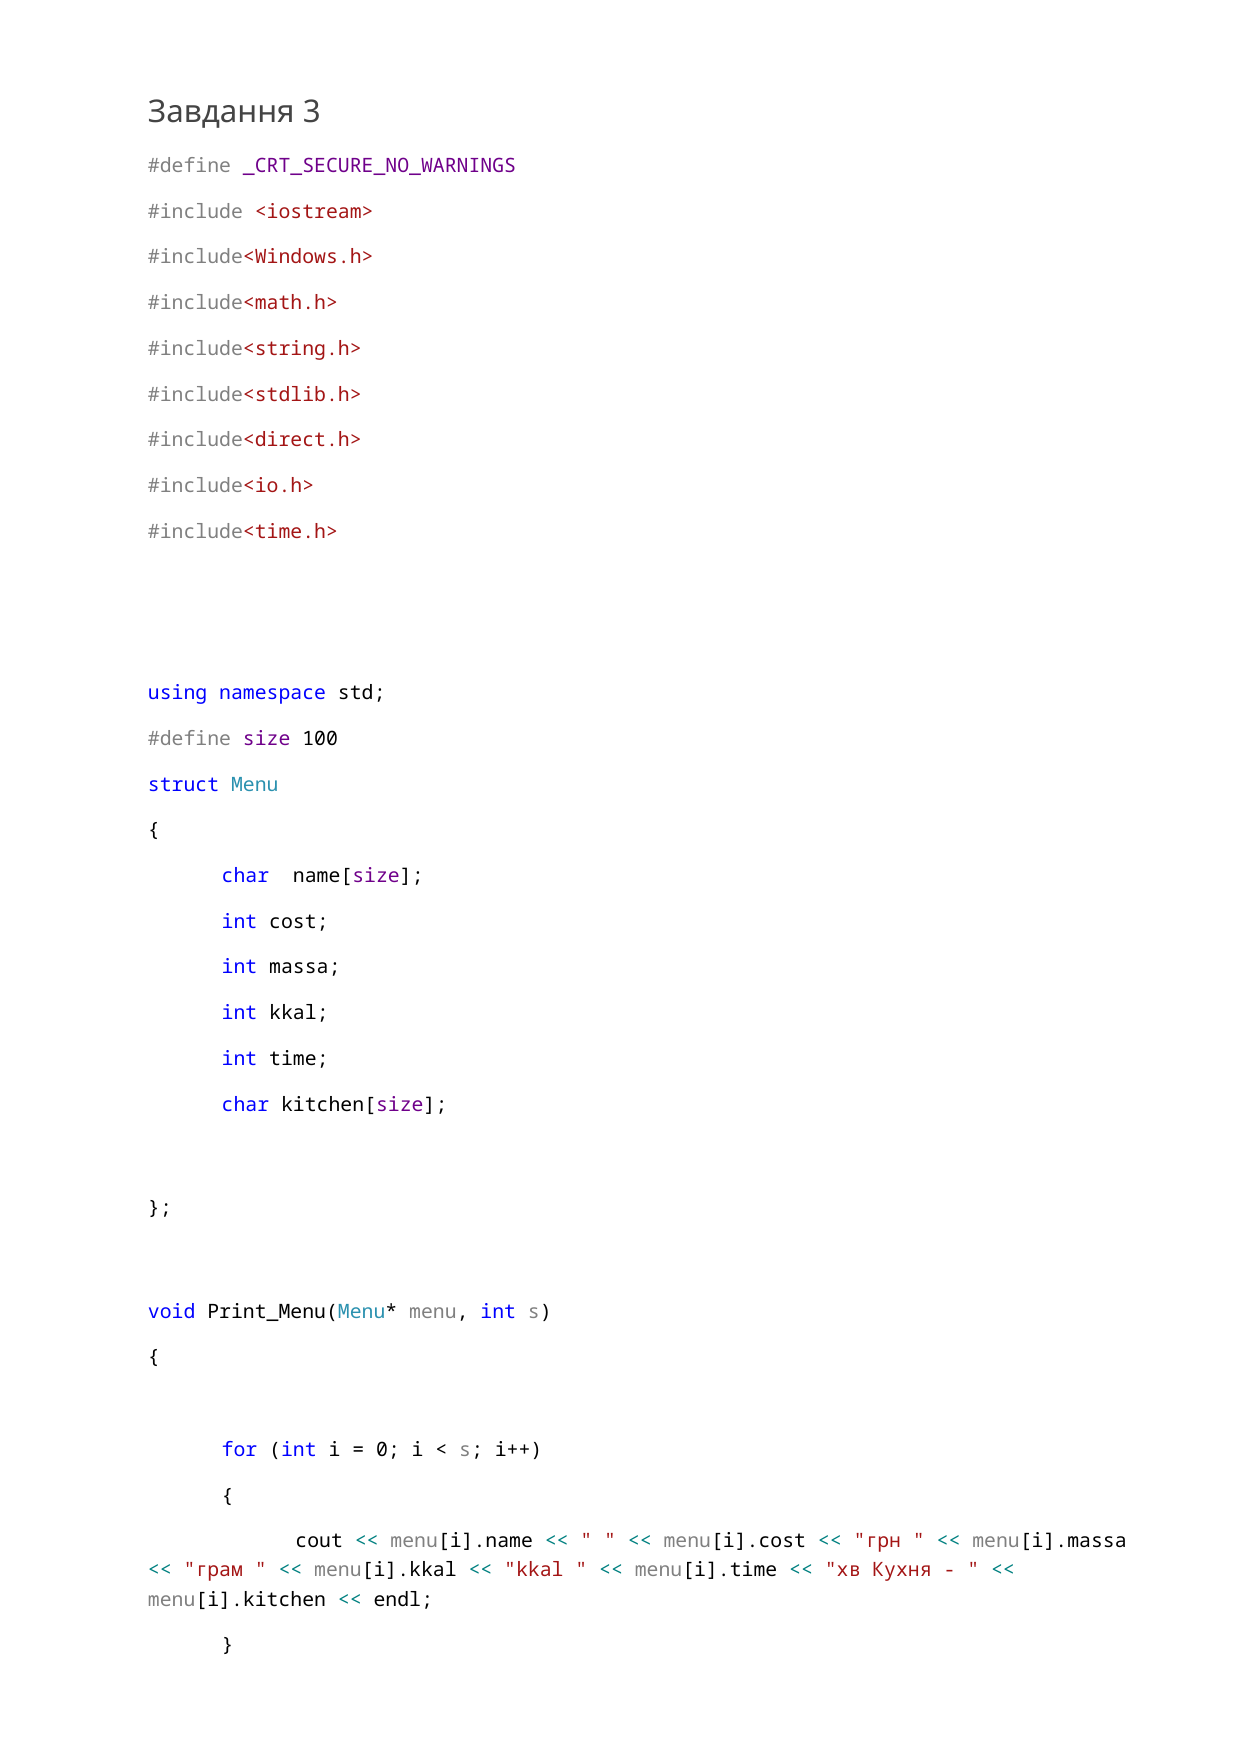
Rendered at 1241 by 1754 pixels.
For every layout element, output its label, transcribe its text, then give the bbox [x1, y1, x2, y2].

text Завдання 3 [148, 88, 1152, 131]
text { [148, 816, 1152, 842]
text char name[size]; [148, 861, 1152, 888]
text #include<string.h> [148, 334, 1152, 361]
text #define _CRT_SECURE_NO_WARNINGS [148, 151, 1152, 178]
text #include<Windows.h> [148, 243, 1152, 269]
text struct Menu [148, 770, 1152, 797]
text #include <iostream> [148, 197, 1152, 224]
text int massa; [148, 953, 1152, 980]
text void Print_Menu(Menu* menu, int s) [148, 1297, 1152, 1324]
text { [148, 1343, 1152, 1370]
text int cost; [148, 907, 1152, 934]
text int kkal; [148, 998, 1152, 1025]
text int time; [148, 1044, 1152, 1071]
text cout << menu[i].name << " " << menu[i].cost << "грн " << menu[i].massa << "грам " << menu[i].kkal << "kkal " << menu[i].time << "хв Кухня - " << menu[i].kitchen << endl; [148, 1527, 1152, 1612]
text #define size 100 [148, 724, 1152, 751]
text #include<io.h> [148, 471, 1152, 498]
text for (int i = 0; i < s; i++) [148, 1435, 1152, 1462]
text #include<time.h> [148, 517, 1152, 544]
text #include<math.h> [148, 288, 1152, 315]
text #include<direct.h> [148, 426, 1152, 452]
text { [148, 1481, 1152, 1508]
text }; [148, 1193, 1152, 1220]
text #include<stdlib.h> [148, 380, 1152, 407]
text char kitchen[size]; [148, 1090, 1152, 1117]
text using namespace std; [148, 678, 1152, 705]
text } [148, 1631, 1152, 1657]
